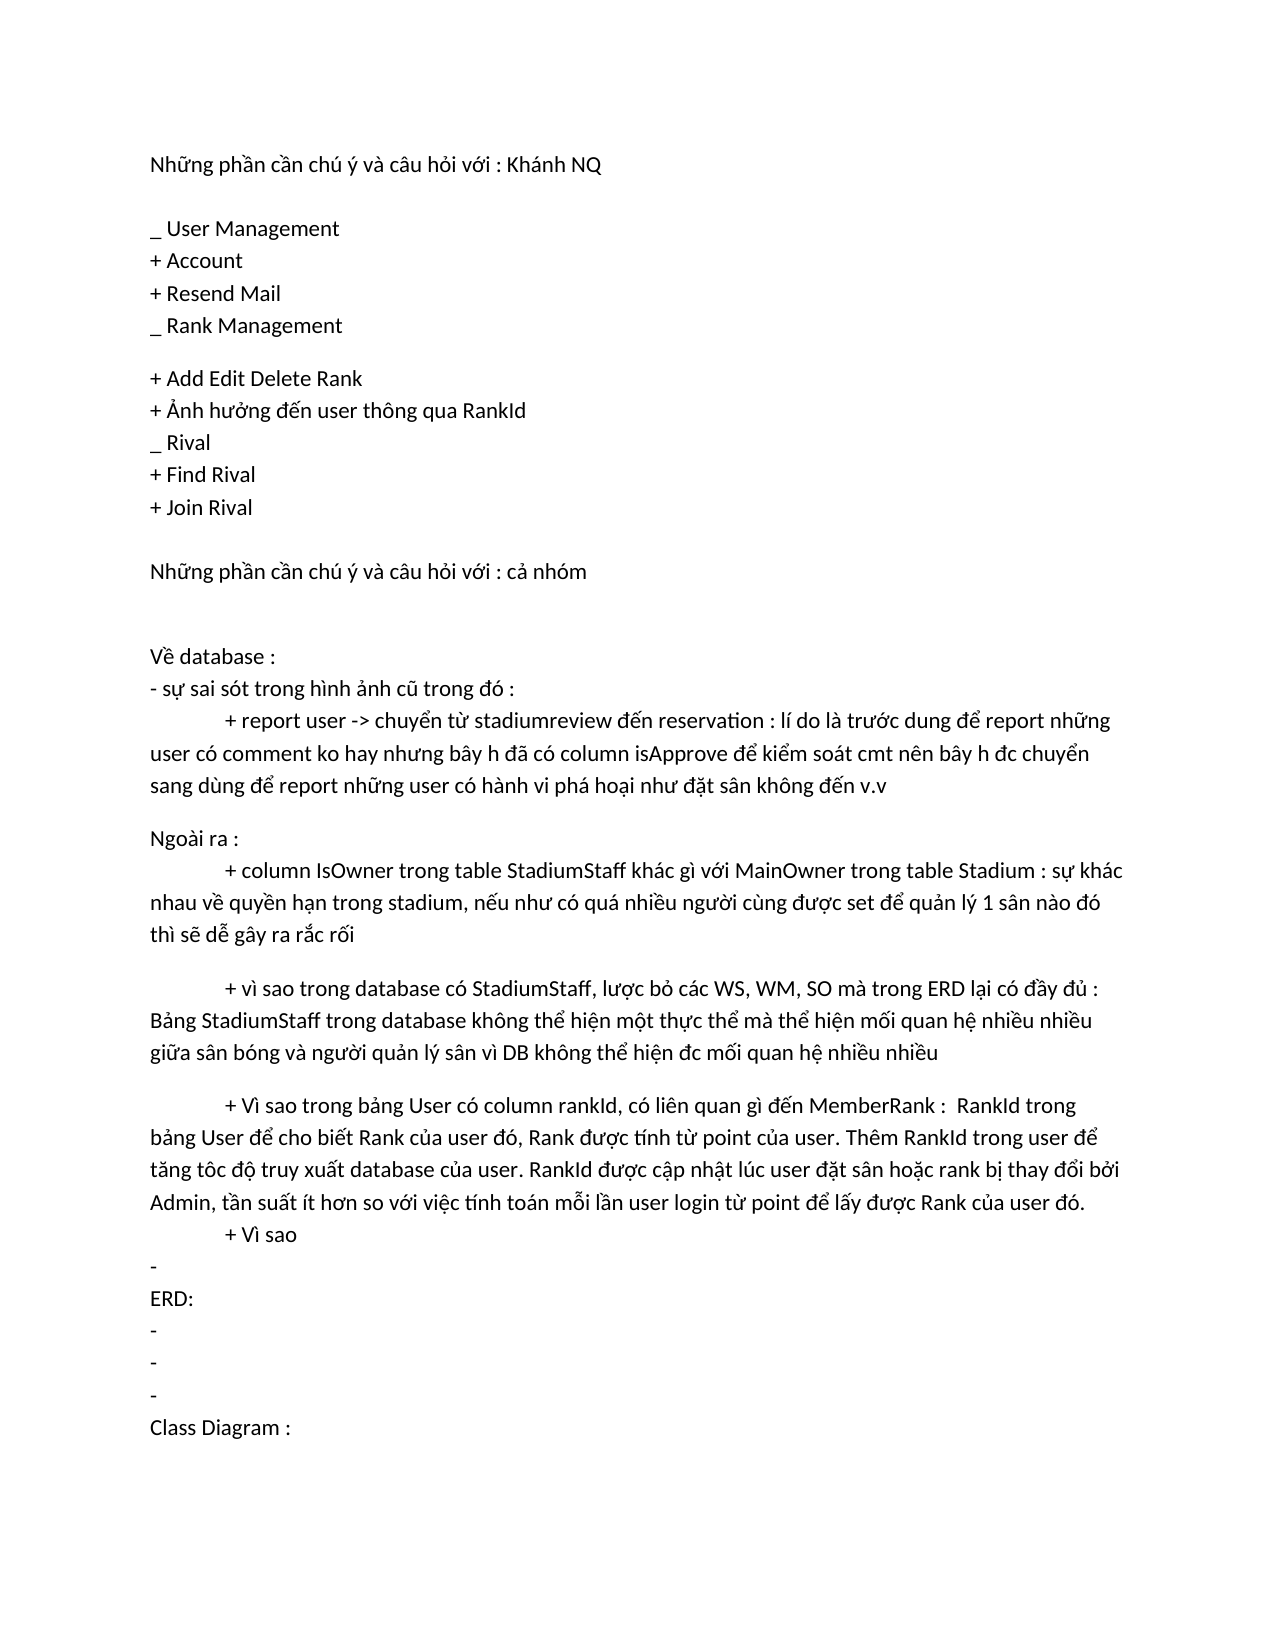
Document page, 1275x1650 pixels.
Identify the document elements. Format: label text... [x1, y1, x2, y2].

text + vì sao trong database có StadiumStaff, lược bỏ các WS, WM, SO mà trong ERD lại có đầy đủ : Bảng StadiumStaff trong database không thể hiện một thực thể mà thể hiện mối quan hệ nhiều nhiều giữa sân bóng và người quản lý sân vì DB không thể hiện đc mối quan hệ nhiều nhiều [150, 974, 1125, 1066]
text + Vì sao trong bảng User có column rankId, có liên quan gì đến MemberRank : RankId trong bảng User để cho biết Rank của user đó, Rank được tính từ point của user. Thêm RankId trong user để tăng tôc độ truy xuất database của user. RankId được cập nhật lúc user đặt sân hoặc rank bị thay đổi bởi Admin, tần suất ít hơn so với việc tính toán mỗi lần user login từ point để lấy được Rank của user đó. + Vì sao - ERD: - - - Class Diagram : [150, 1091, 1125, 1441]
text Những phần cần chú ý và câu hỏi với : Khánh NQ _ User Management + Account + Resend Mail _ Rank Management [150, 150, 1125, 339]
text Về database : - sự sai sót trong hình ảnh cũ trong đó : + report user -> chuyển từ stadiumreview đến reservation : lí do là trước dung để report những user có comment ko hay nhưng bây h đã có column isApprove để kiểm soát cmt nên bây h đc chuyển sang dùng để report những user có hành vi phá hoại như đặt sân không đến v.v [150, 610, 1125, 799]
text + Add Edit Delete Rank + Ảnh hưởng đến user thông qua RankId _ Rival + Find Rival + Join Rival Những phần cần chú ý và câu hỏi với : cả nhóm [150, 364, 1125, 585]
text Ngoài ra : + column IsOwner trong table StadiumStaff khác gì với MainOwner trong table Stadium : sự khác nhau về quyền hạn trong stadium, nếu như có quá nhiều người cùng được set để quản lý 1 sân nào đó thì sẽ dễ gây ra rắc rối [150, 824, 1125, 949]
